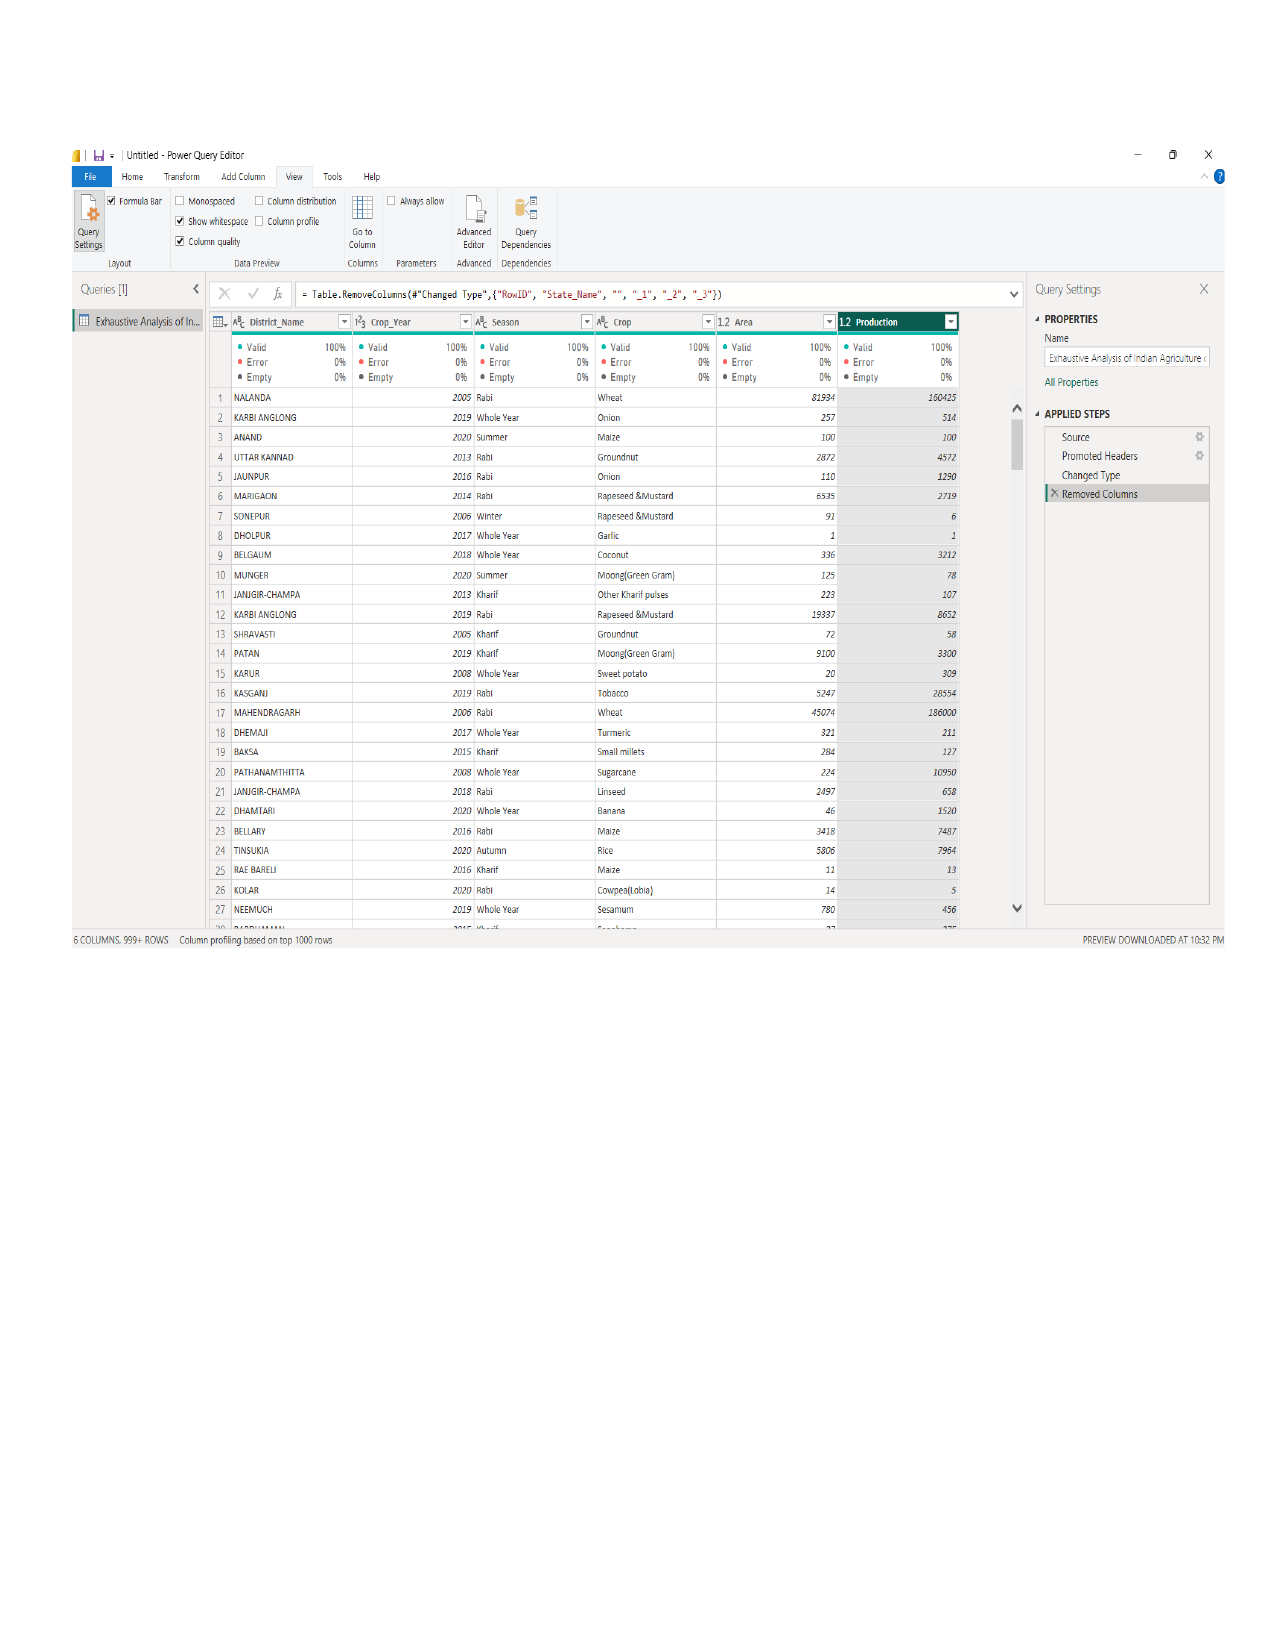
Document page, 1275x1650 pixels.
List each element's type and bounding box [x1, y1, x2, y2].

picture [71, 150, 1224, 946]
